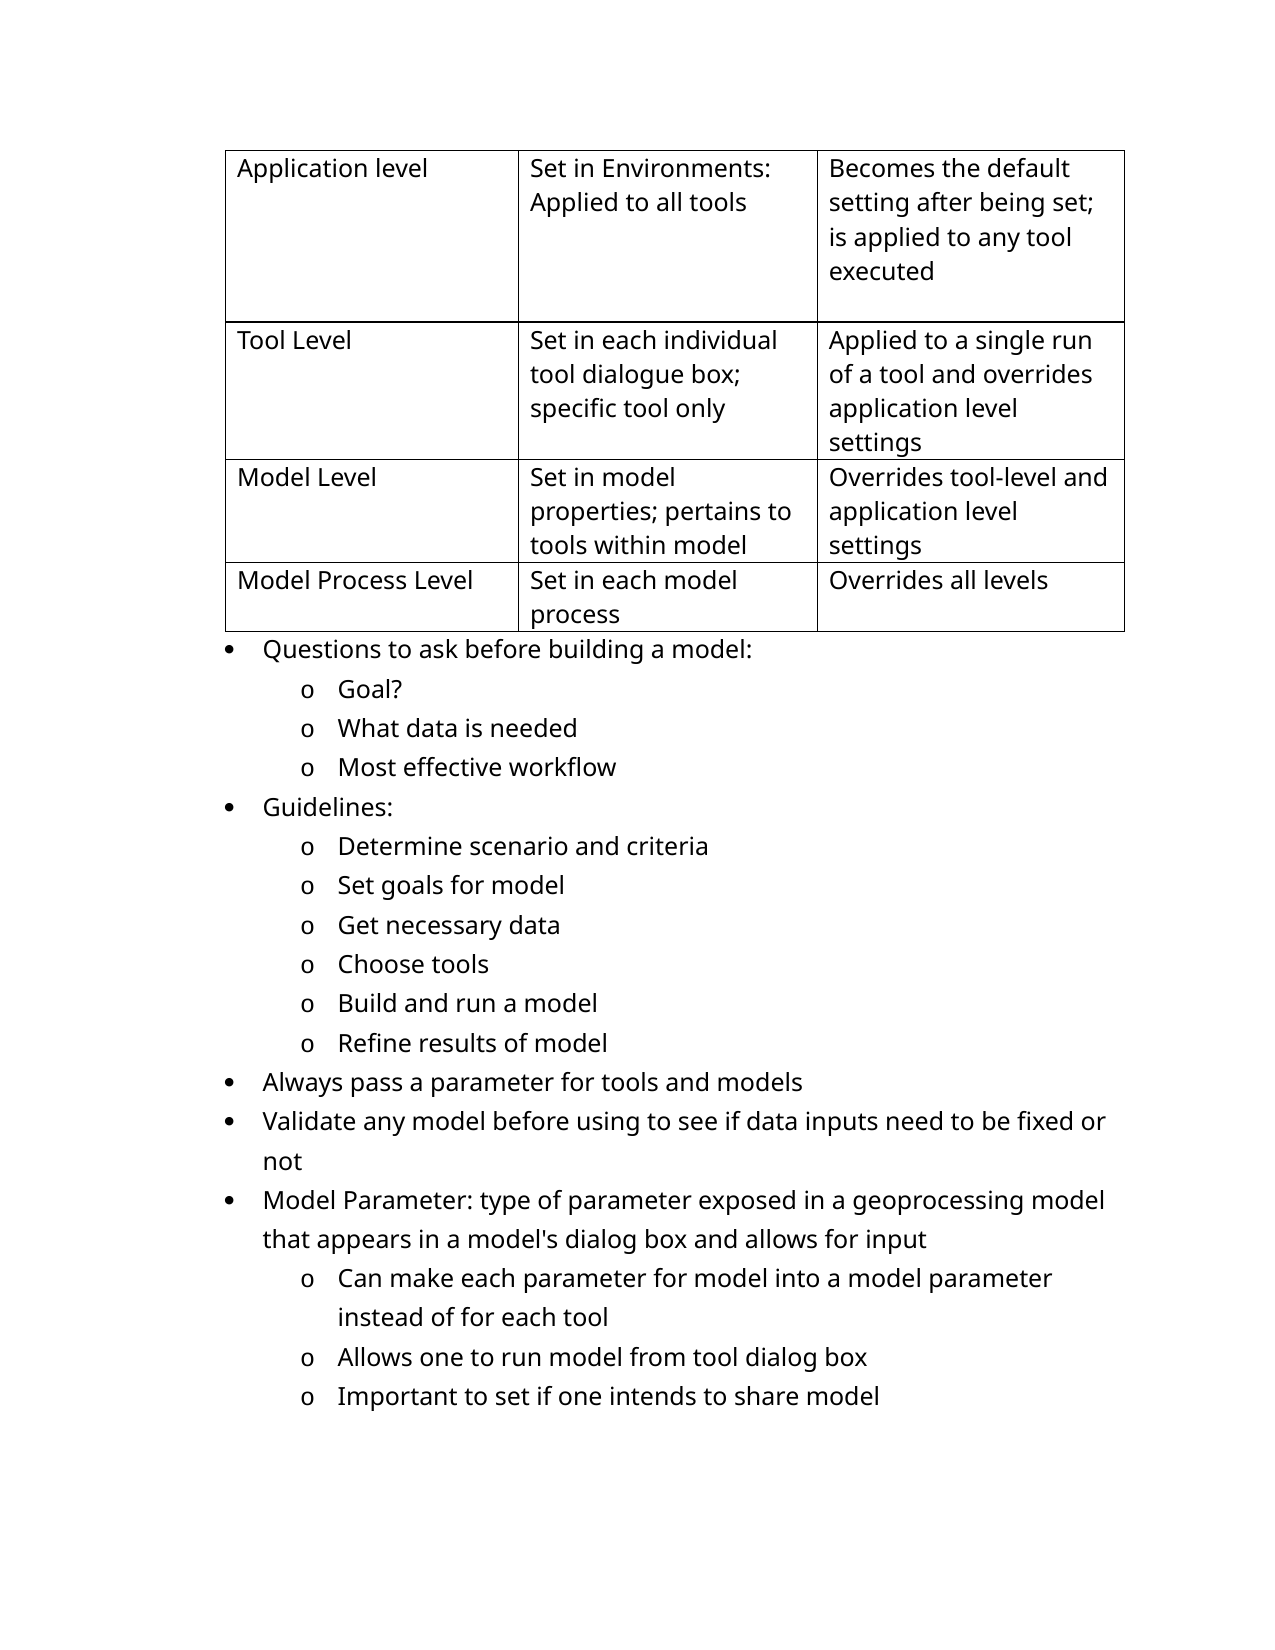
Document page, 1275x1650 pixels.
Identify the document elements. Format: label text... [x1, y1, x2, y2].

list Goal? [300, 671, 1125, 706]
list Important to set if one intends to share model [300, 1378, 1125, 1413]
list Set goals for model [300, 868, 1125, 902]
list Allows one to run model from tool dialog box [300, 1339, 1125, 1373]
table_cell Tool Level [226, 323, 518, 459]
list Always pass a parameter for tools and models [225, 1065, 1125, 1099]
list Refine results of model [300, 1025, 1125, 1060]
table_cell Overrides all levels [818, 563, 1124, 631]
table_cell Model Level [226, 460, 518, 562]
table_cell Set in Environments: Applied to all tools [519, 151, 817, 321]
list Questions to ask before building a model: [225, 632, 1125, 666]
list Model Parameter: type of parameter exposed in a geoprocessing model that appears in a model's dialog box and allows for input [225, 1182, 1125, 1256]
list Choose tools [300, 947, 1125, 981]
list What data is needed [300, 711, 1125, 745]
table_cell Overrides tool-level and application level settings [818, 460, 1124, 562]
table_cell Becomes the default setting after being set; is applied to any tool executed [818, 151, 1124, 321]
list Guidelines: [225, 789, 1125, 823]
list Get necessary data [300, 907, 1125, 942]
table_cell Set in each individual tool dialogue box; specific tool only [519, 323, 817, 459]
list Most effective workflow [300, 750, 1125, 784]
list Build and run a model [300, 986, 1125, 1020]
list Determine scenario and criteria [300, 828, 1125, 863]
table_cell Application level [226, 151, 518, 321]
list Validate any model before using to see if data inputs need to be fixed or not [225, 1104, 1125, 1177]
table_cell Model Process Level [226, 563, 518, 631]
table_cell Applied to a single run of a tool and overrides application level settings [818, 323, 1124, 459]
list Can make each parameter for model into a model parameter instead of for each tool [300, 1261, 1125, 1334]
table_cell Set in model properties; pertains to tools within model [519, 460, 817, 562]
table_cell Set in each model process [519, 563, 817, 631]
